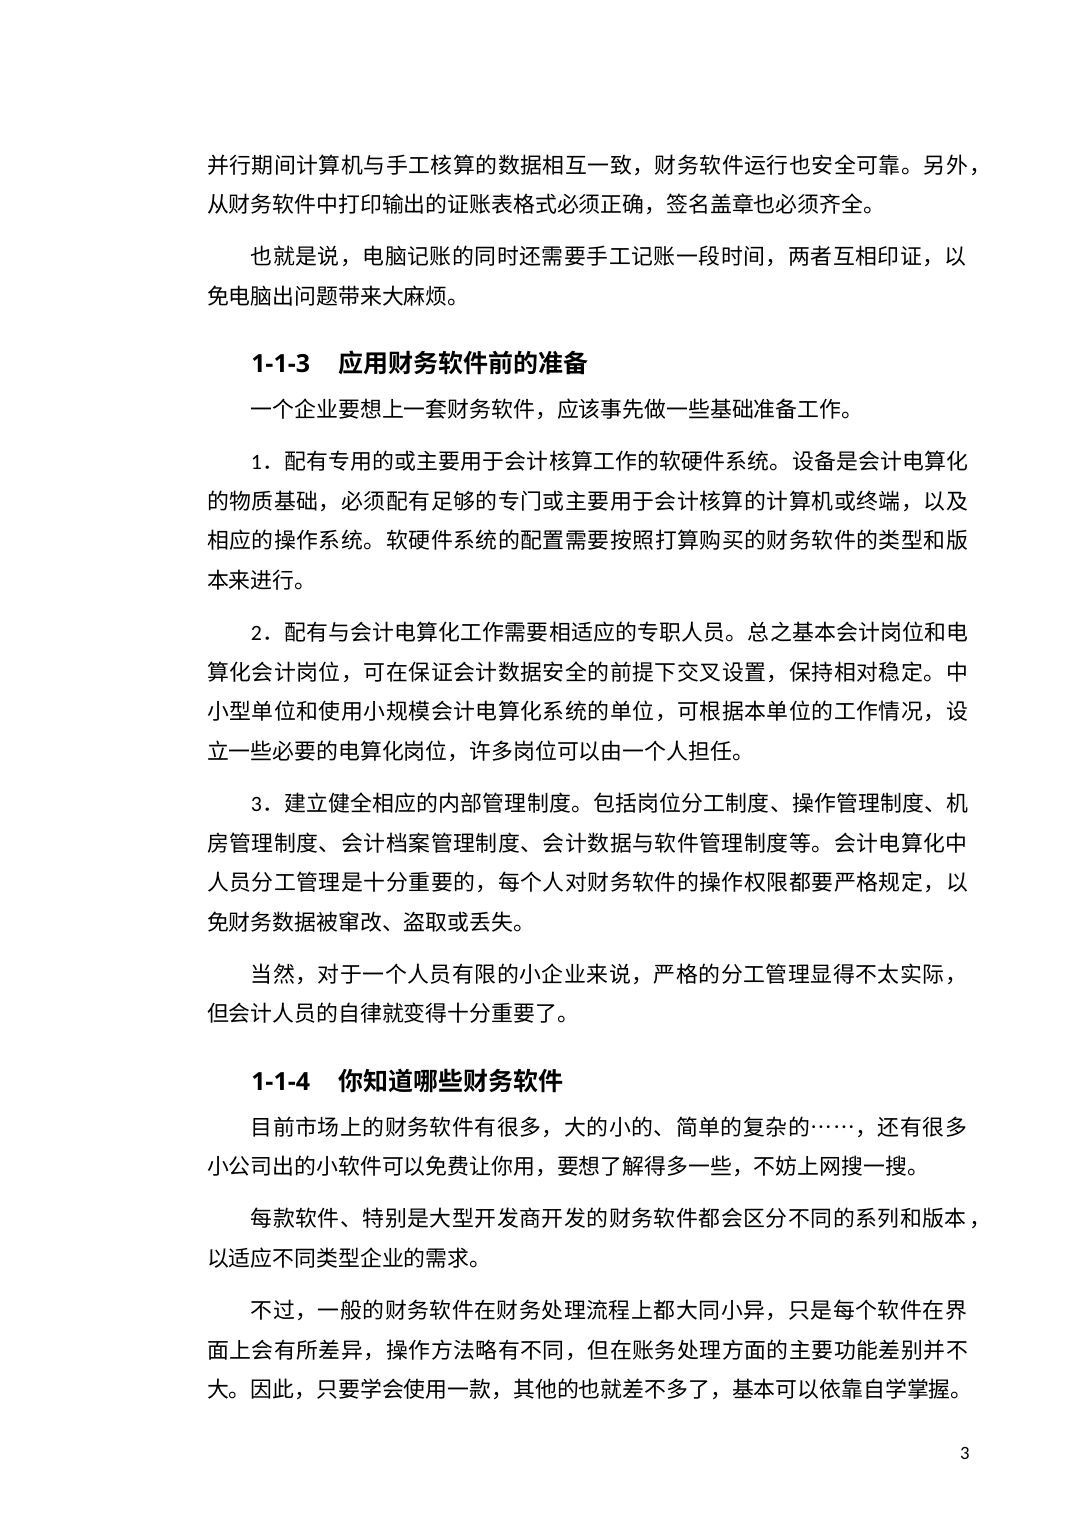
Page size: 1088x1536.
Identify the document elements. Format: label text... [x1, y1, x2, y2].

subtitle 你知道哪些财务软件 [207, 1061, 969, 1097]
text 当然，对于一个人员有限的小企业来说，严格的分工管理显得不太实际，但会计人员的自律就变得十分重要了。 [207, 957, 969, 1028]
text 每款软件、特别是大型开发商开发的财务软件都会区分不同的系列和版本，以适应不同类型企业的需求。 [207, 1201, 969, 1273]
text 目前市场上的财务软件有很多，大的小的、简单的复杂的……，还有很多小公司出的小软件可以免费让你用，要想了解得多一些，不妨上网搜一搜。 [207, 1110, 969, 1181]
text 一个企业要想上一套财务软件，应该事先做一些基础准备工作。 [207, 392, 969, 424]
subtitle 应用财务软件前的准备 [207, 343, 969, 380]
text 3．建立健全相应的内部管理制度。包括岗位分工制度、操作管理制度、机房管理制度、会计档案管理制度、会计数据与软件管理制度等。会计电算化中人员分工管理是十分重要的，每个人对财务软件的操作权限都要严格规定，以免财务数据被窜改、盗取或丢失。 [207, 786, 969, 936]
text 不过，一般的财务软件在财务处理流程上都大同小异，只是每个软件在界面上会有所差异，操作方法略有不同，但在账务处理方面的主要功能差别并不大。因此，只要学会使用一款，其他的也就差不多了，基本可以依靠自学掌握。 [207, 1293, 969, 1404]
text 也就是说，电脑记账的同时还需要手工记账一段时间，两者互相印证，以免电脑出问题带来大麻烦。 [207, 239, 969, 311]
text 1．配有专用的或主要用于会计核算工作的软硬件系统。设备是会计电算化的物质基础，必须配有足够的专门或主要用于会计核算的计算机或终端，以及相应的操作系统。软硬件系统的配置需要按照打算购买的财务软件的类型和版本来进行。 [207, 444, 969, 595]
text 2．配有与会计电算化工作需要相适应的专职人员。总之基本会计岗位和电算化会计岗位，可在保证会计数据安全的前提下交叉设置，保持相对稳定。中小型单位和使用小规模会计电算化系统的单位，可根据本单位的工作情况，设立一些必要的电算化岗位，许多岗位可以由一个人担任。 [207, 615, 969, 766]
